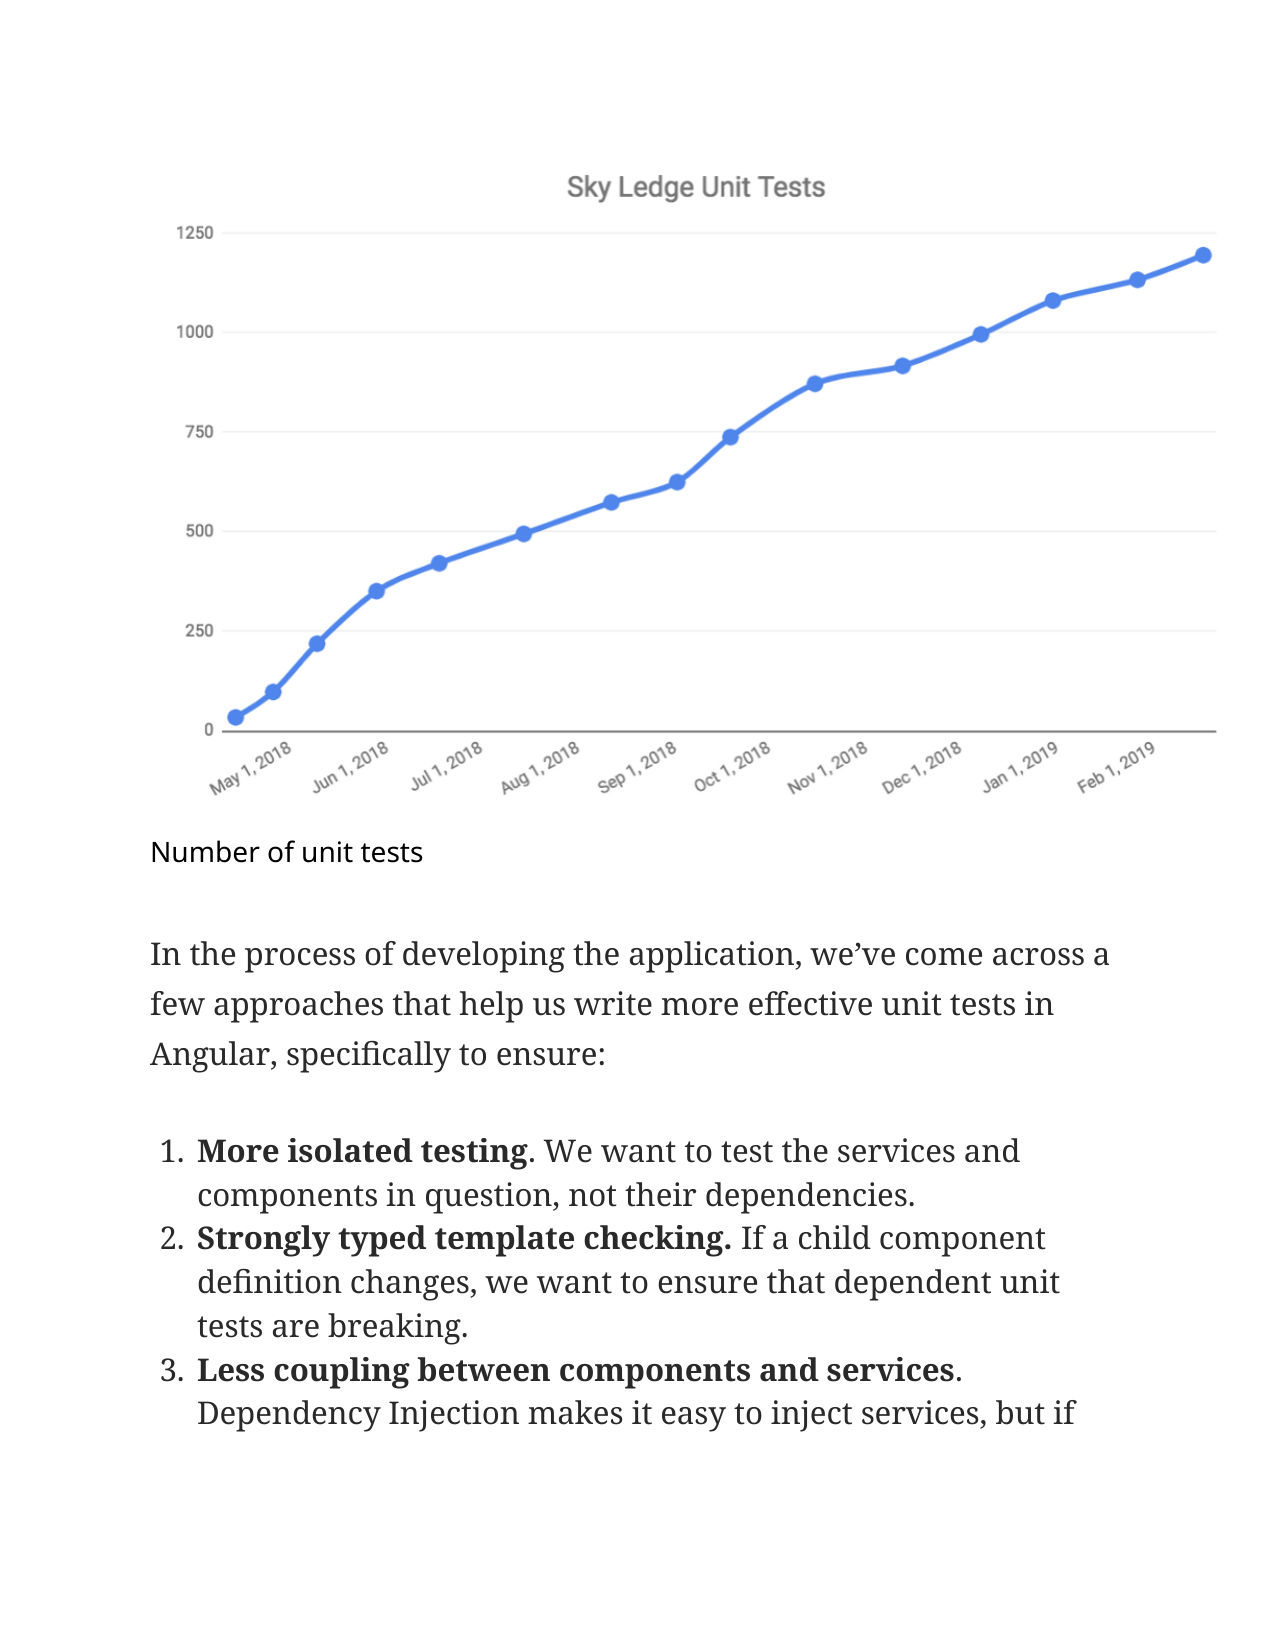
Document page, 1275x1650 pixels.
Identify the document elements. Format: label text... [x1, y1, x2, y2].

text Number of unit tests [150, 833, 1125, 871]
picture [150, 150, 1244, 814]
list Strongly typed template checking. If a child component definition changes, we want to ensure that dependent unit tests are breaking. [159, 1215, 1125, 1346]
list More isolated testing. We want to test the services and components in question, not their dependencies. [159, 1128, 1125, 1215]
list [159, 1346, 1125, 1434]
text In the process of developing the application, we’ve come across a few approaches that help us write more effective unit tests in Angular, specifically to ensure: [150, 924, 1125, 1074]
